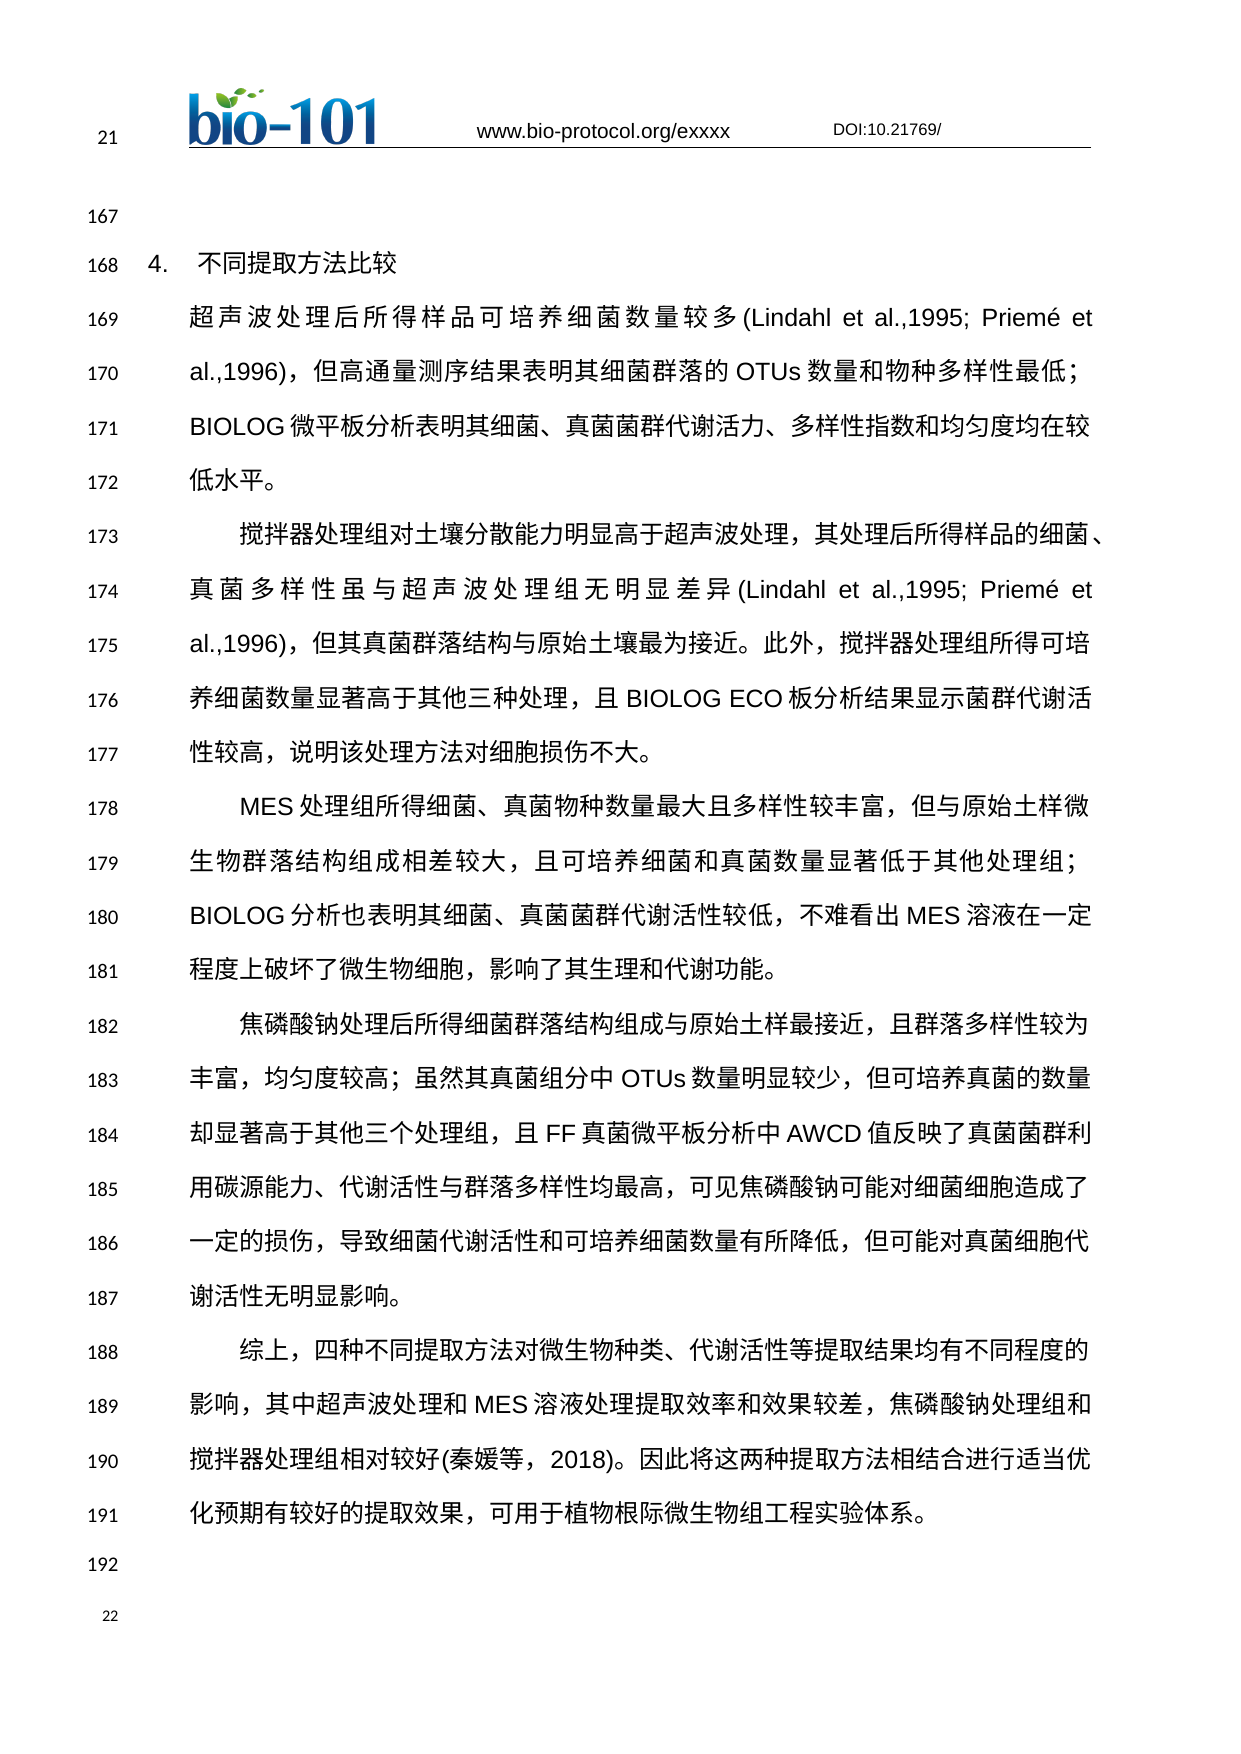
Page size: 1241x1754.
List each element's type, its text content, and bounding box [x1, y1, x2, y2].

picture [189, 88, 375, 145]
list 不同提取方法比较 [148, 243, 1092, 279]
text 综上，四种不同提取方法对微生物种类、代谢活性等提取结果均有不同程度的影响，其中超声波处理和MES溶液处理提取效率和效果较差，焦磷酸钠处理组和搅拌器处理组相对较好(秦媛等，2018)。因此将这两种提取方法相结合进行适当优化预期有较好的提取效果，可用于植物根际微生物组工程实验体系。 [189, 1331, 1092, 1530]
text 超声波处理后所得样品可培养细菌数量较多(Lindahl et al.,1995; Priemé et al.,1996)，但高通量测序结果表明其细菌群落的OTUs数量和物种多样性最低；BIOLOG微平板分析表明其细菌、真菌菌群代谢活力、多样性指数和均匀度均在较低水平。 [189, 297, 1092, 497]
text 焦磷酸钠处理后所得细菌群落结构组成与原始土样最接近，且群落多样性较为丰富，均匀度较高；虽然其真菌组分中OTUs数量明显较少，但可培养真菌的数量却显著高于其他三个处理组，且FF真菌微平板分析中AWCD值反映了真菌菌群利用碳源能力、代谢活性与群落多样性均最高，可见焦磷酸钠可能对细菌细胞造成了一定的损伤，导致细菌代谢活性和可培养细菌数量有所降低，但可能对真菌细胞代谢活性无明显影响。 [189, 1004, 1092, 1312]
text 搅拌器处理组对土壤分散能力明显高于超声波处理，其处理后所得样品的细菌、真菌多样性虽与超声波处理组无明显差异(Lindahl et al.,1995; Priemé et al.,1996)，但其真菌群落结构与原始土壤最为接近。此外，搅拌器处理组所得可培养细菌数量显著高于其他三种处理，且BIOLOG ECO板分析结果显示菌群代谢活性较高，说明该处理方法对细胞损伤不大。 [189, 515, 1092, 769]
text MES处理组所得细菌、真菌物种数量最大且多样性较丰富，但与原始土样微生物群落结构组成相差较大，且可培养细菌和真菌数量显著低于其他处理组；BIOLOG分析也表明其细菌、真菌菌群代谢活性较低，不难看出MES溶液在一定程度上破坏了微生物细胞，影响了其生理和代谢功能。 [189, 787, 1092, 986]
